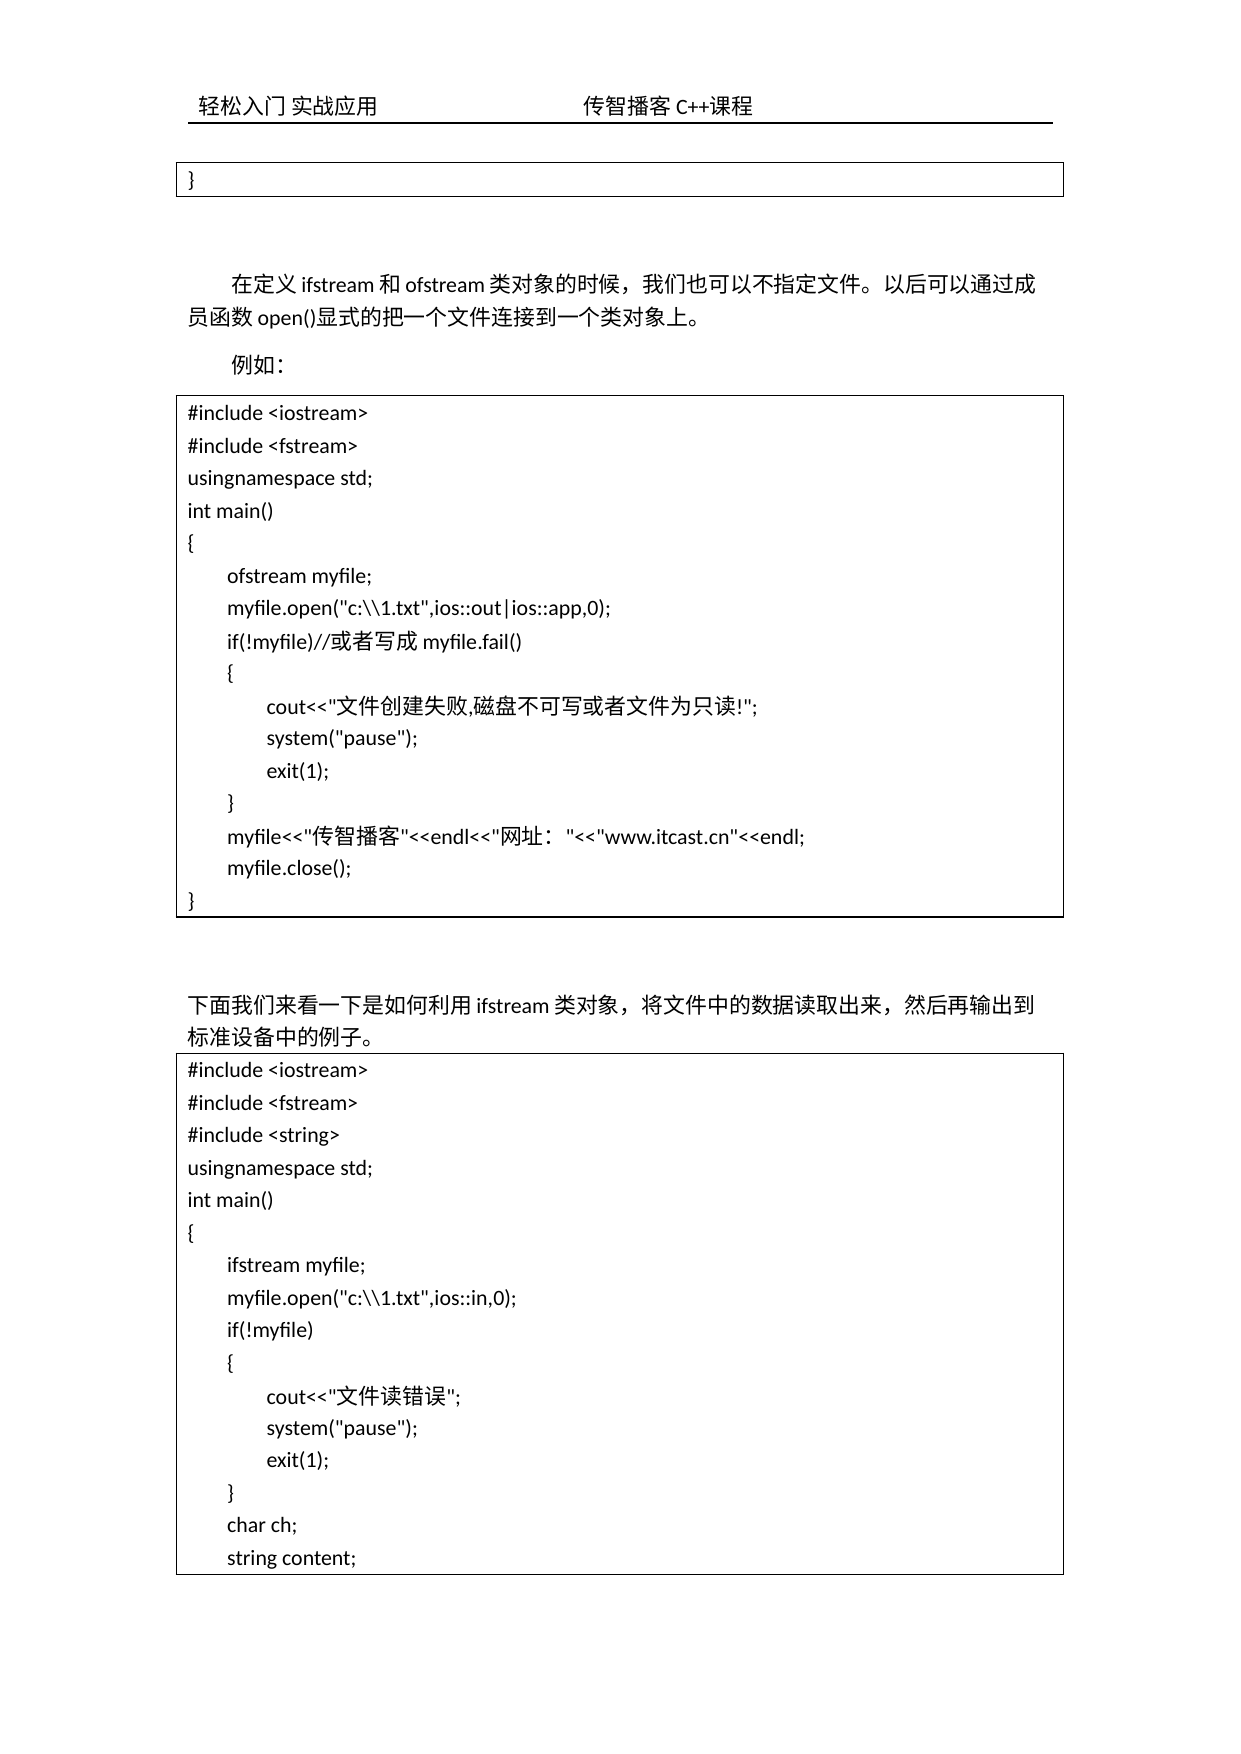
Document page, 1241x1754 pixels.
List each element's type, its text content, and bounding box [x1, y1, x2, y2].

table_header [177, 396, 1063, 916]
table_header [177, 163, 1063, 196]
text 在定义ifstream和ofstream类对象的时候，我们也可以不指定文件。以后可以通过成员函数open()显式的把一个文件连接到一个类对象上。 [187, 267, 1053, 332]
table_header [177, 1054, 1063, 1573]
text 例如： [187, 347, 1053, 380]
text 下面我们来看一下是如何利用ifstream类对象，将文件中的数据读取出来，然后再输出到标准设备中的例子。 [187, 987, 1053, 1052]
